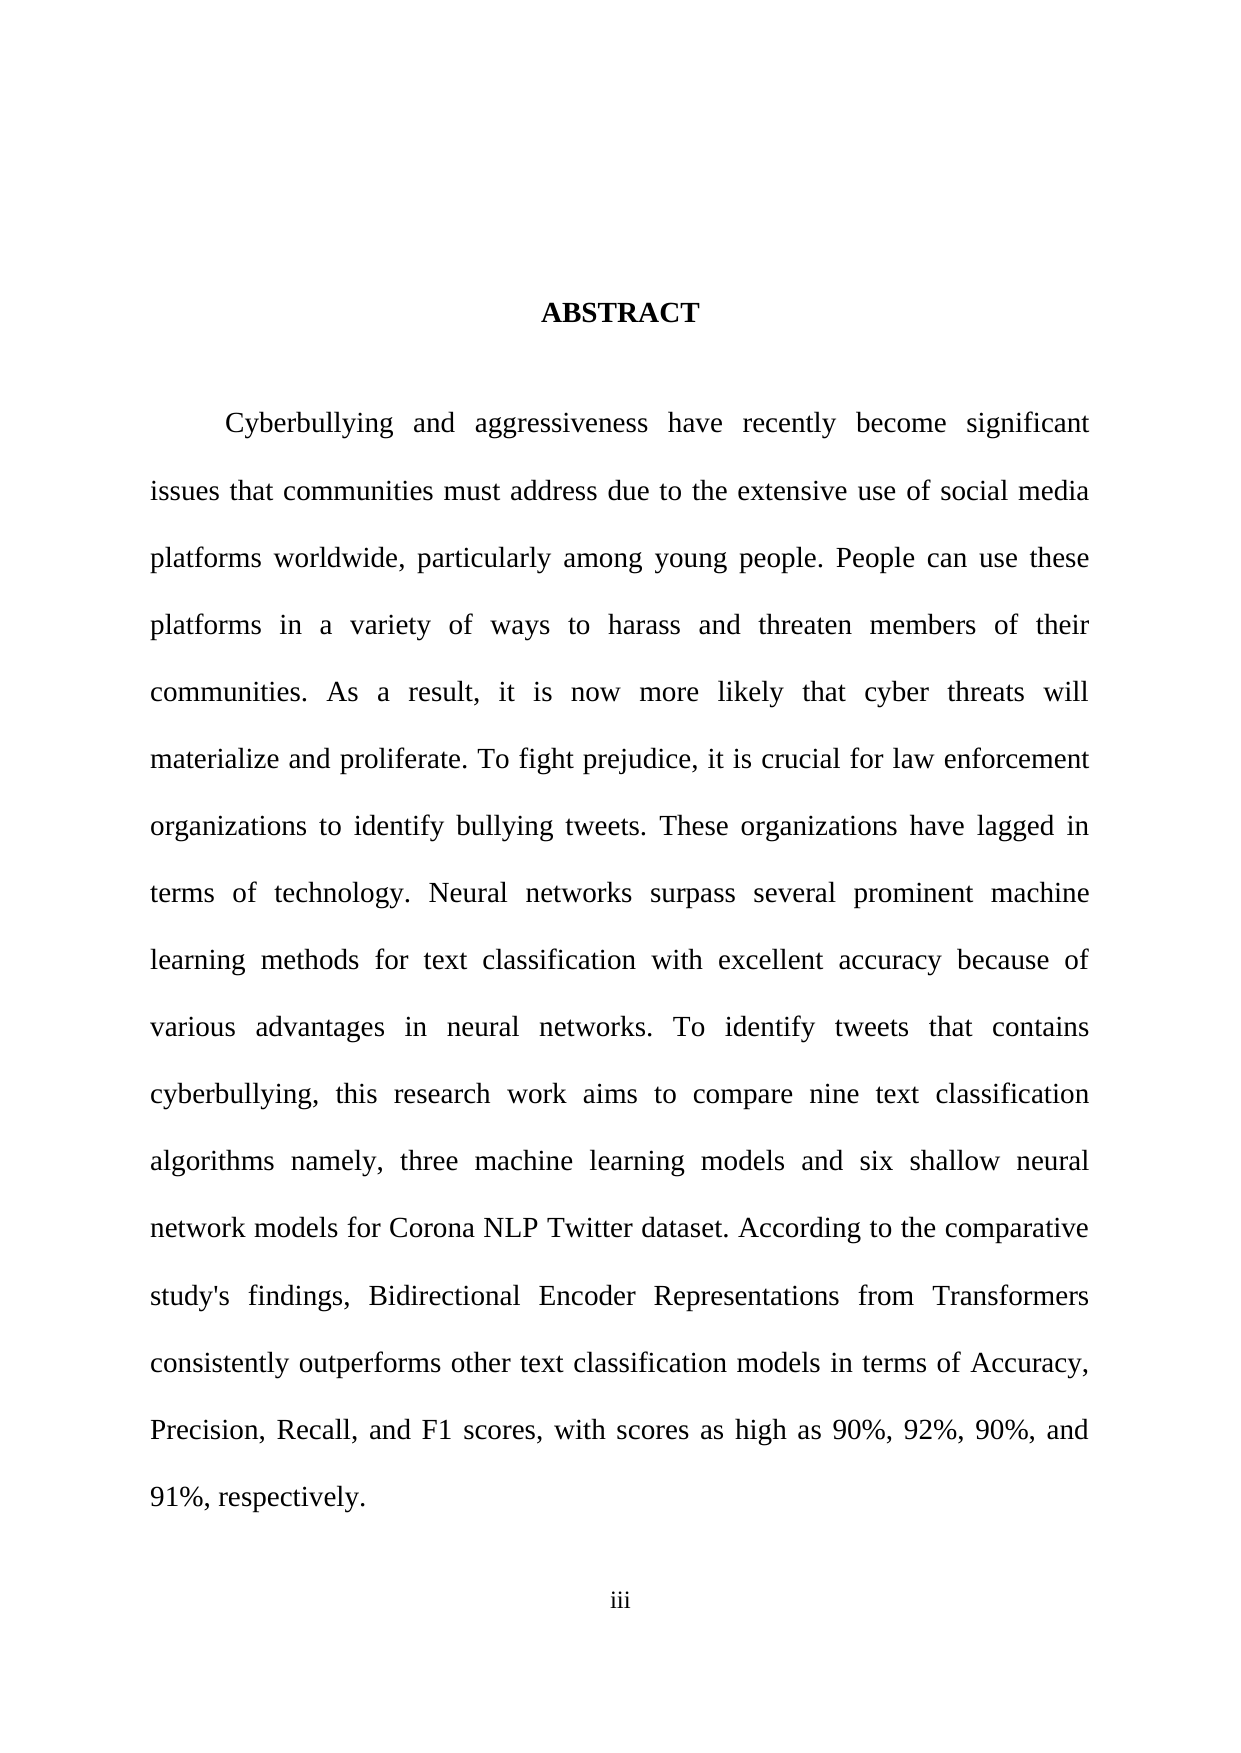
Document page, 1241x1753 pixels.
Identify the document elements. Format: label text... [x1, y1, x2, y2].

text Cyberbullying and aggressiveness have recently become significant issues that communities must address due to the extensive use of social media platforms worldwide, particularly among young people. People can use these platforms in a variety of ways to harass and threaten members of their communities. As a result, it is now more likely that cyber threats will materialize and proliferate. To fight prejudice, it is crucial for law enforcement organizations to identify bullying tweets. These organizations have lagged in terms of technology. Neural networks surpass several prominent machine learning methods for text classification with excellent accuracy because of various advantages in neural networks. To identify tweets that contains cyberbullying, this research work aims to compare nine text classification algorithms namely, three machine learning models and six shallow neural network models for Corona NLP Twitter dataset. According to the comparative study's findings, Bidirectional Encoder Representations from Transformers consistently outperforms other text classification models in terms of Accuracy, Precision, Recall, and F1 scores, with scores as high as 90%, 92%, 90%, and 91%, respectively. [150, 406, 1090, 1512]
text ABSTRACT [150, 295, 1090, 329]
